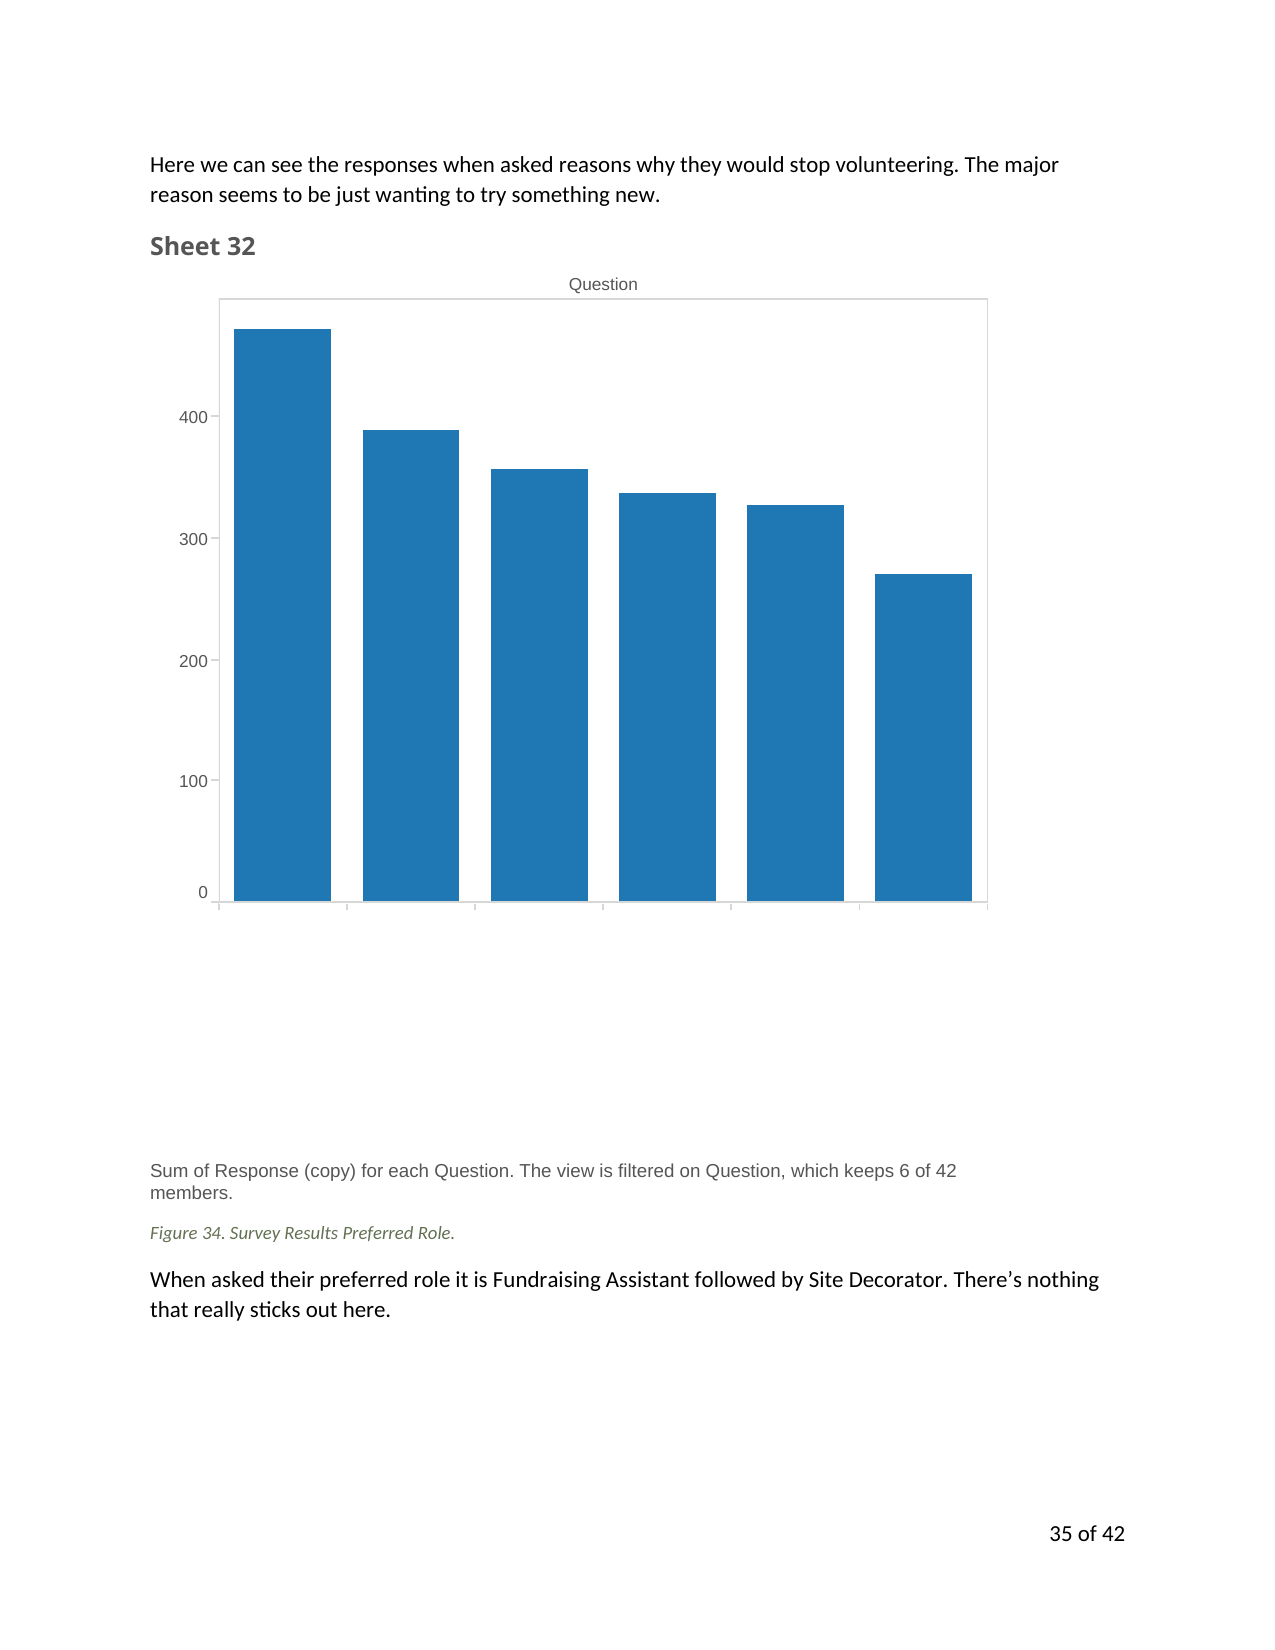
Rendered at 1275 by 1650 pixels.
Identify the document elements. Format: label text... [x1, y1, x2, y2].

text When asked their preferred role it is Fundraising Assistant followed by Site Decorator. There’s nothing that really sticks out here. [150, 1265, 1125, 1323]
text Here we can see the responses when asked reasons why they would stop volunteering. The major reason seems to be just wanting to try something new. [150, 150, 1125, 208]
text Figure 34. Survey Results Preferred Role. [150, 1221, 1125, 1244]
